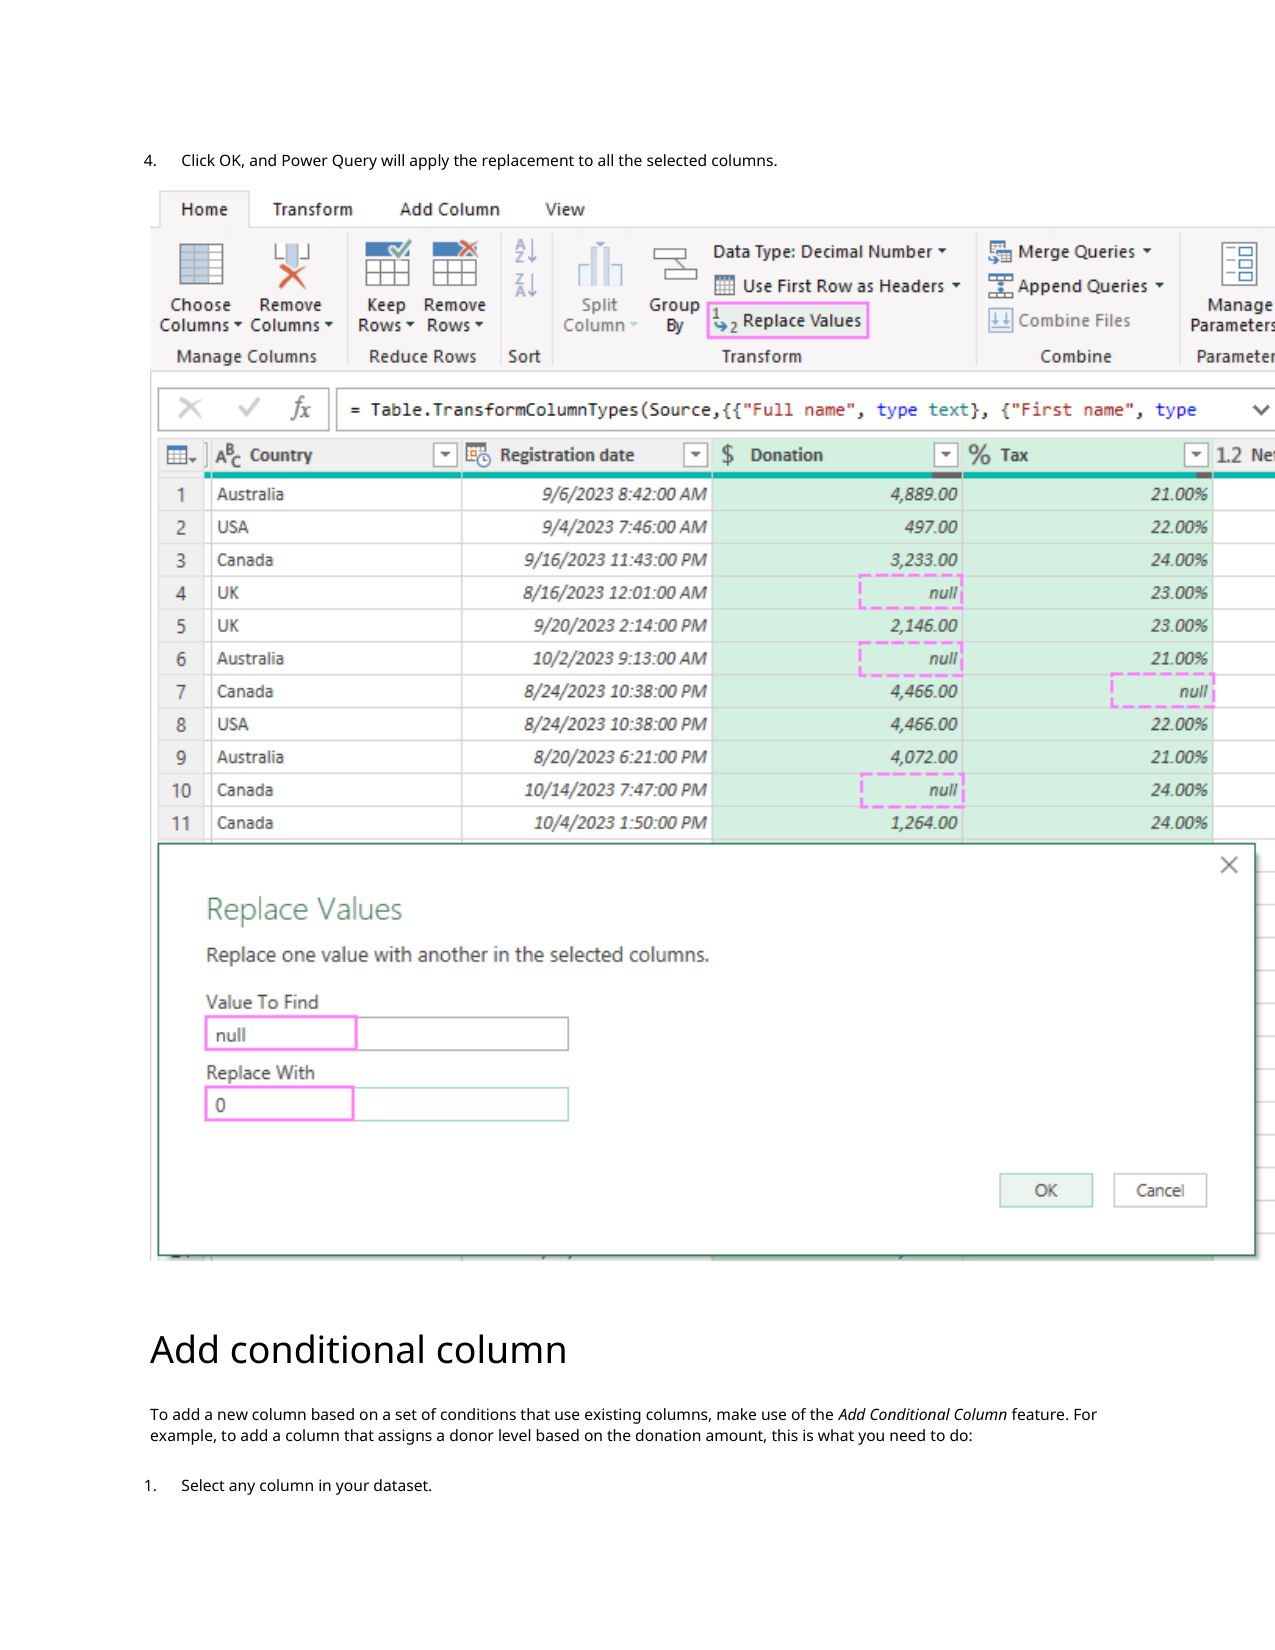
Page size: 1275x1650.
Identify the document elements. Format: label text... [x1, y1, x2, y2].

text To add a new column based on a set of conditions that use existing columns, make use of the Add Conditional Column feature. For example, to add a column that assigns a donor level based on the donation amount, this is what you need to do: [150, 1403, 1125, 1446]
list Select any column in your dataset. [144, 1475, 1125, 1496]
list Click OK, and Power Query will apply the replacement to all the selected columns. [144, 150, 1125, 171]
text Add conditional column [150, 1323, 1125, 1374]
picture [150, 186, 1275, 1261]
